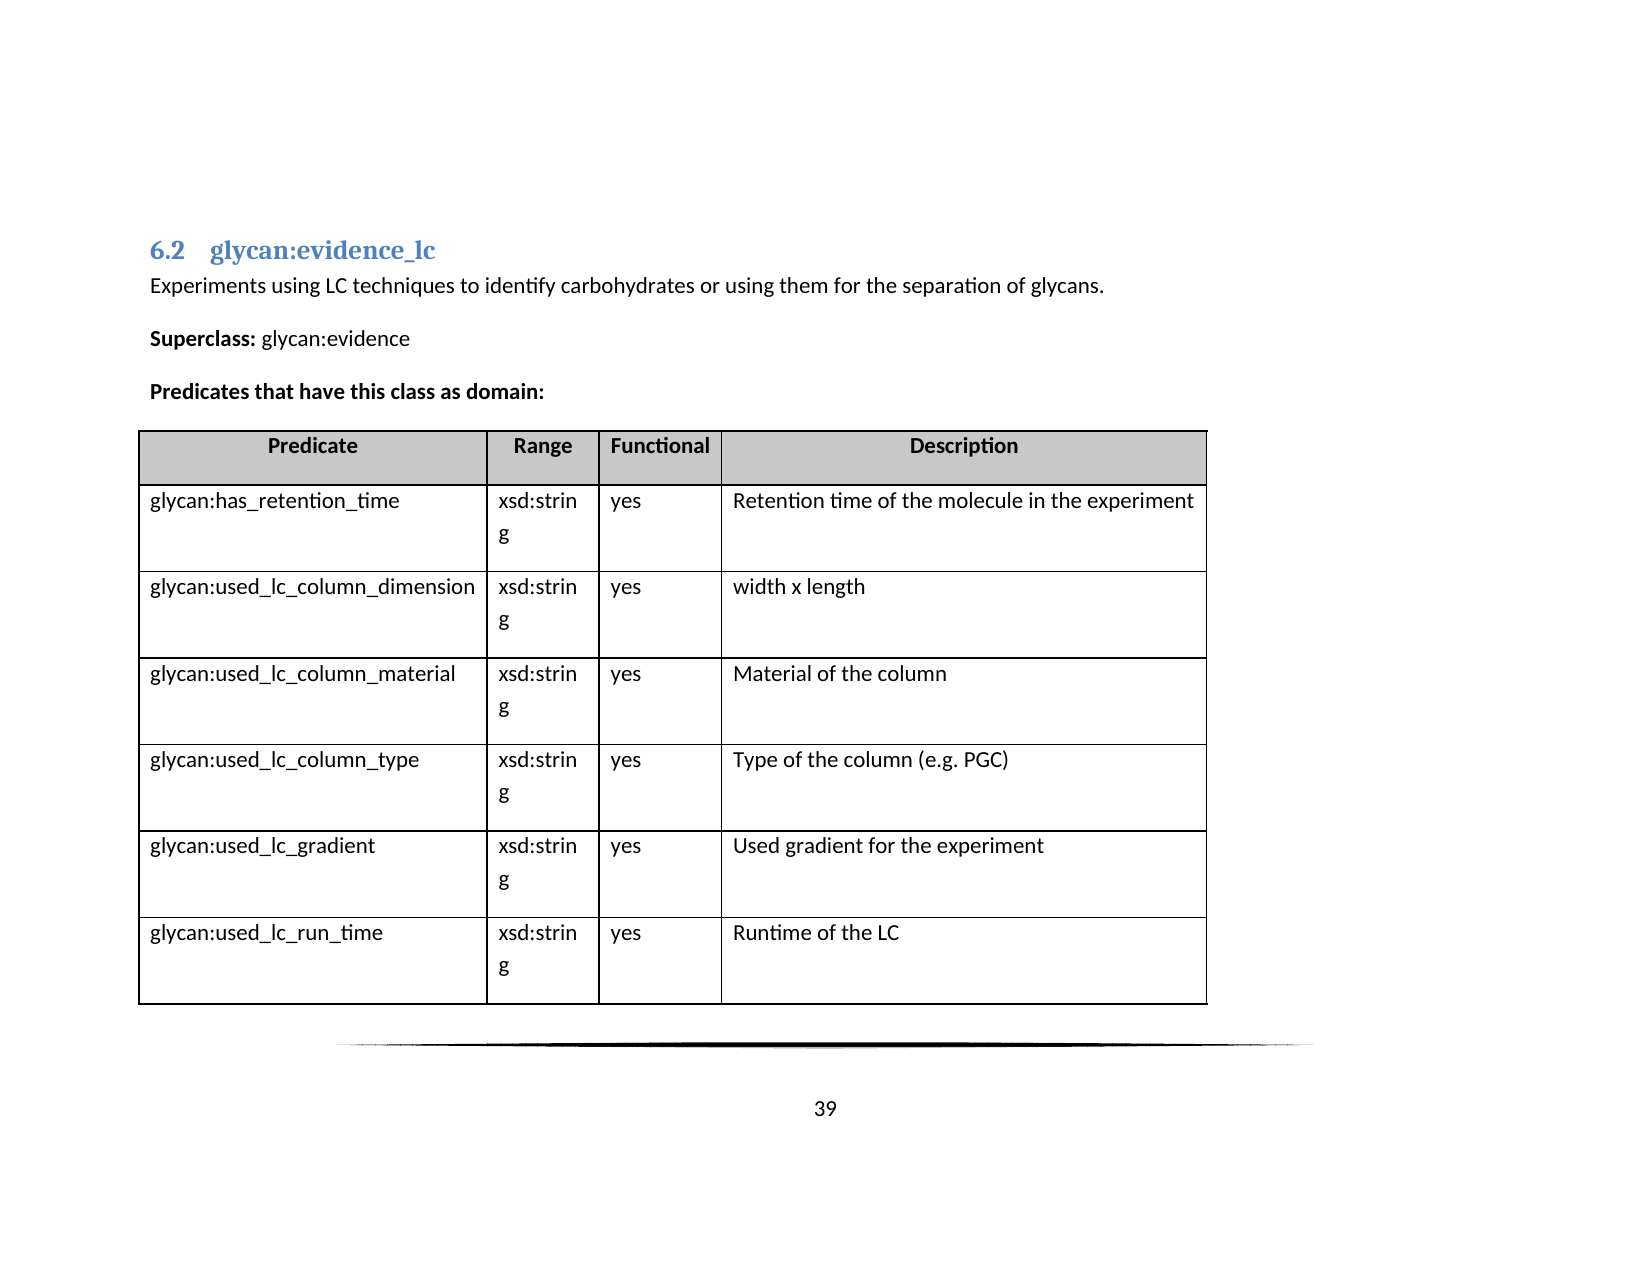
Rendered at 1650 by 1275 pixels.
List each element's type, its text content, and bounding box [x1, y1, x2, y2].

table_cell width x length [722, 572, 1206, 657]
table_cell yes [600, 745, 721, 830]
table_cell glycan:used_lc_run_time [140, 918, 486, 1003]
table_header Description [722, 432, 1206, 484]
table_cell xsd:string [488, 832, 598, 917]
table_cell xsd:string [488, 572, 598, 657]
table_cell glycan:has_retention_time [140, 486, 486, 571]
text Predicates that have this class as domain: [150, 377, 1500, 405]
table_cell xsd:string [488, 745, 598, 830]
table_cell yes [600, 572, 721, 657]
table_cell xsd:string [488, 659, 598, 744]
table_cell yes [600, 918, 721, 1003]
table_cell xsd:string [488, 486, 598, 571]
subtitle glycan:evidence_lc [150, 235, 1500, 266]
table_cell Retention time of the molecule in the experiment [722, 486, 1206, 571]
table_cell Runtime of the LC [722, 918, 1206, 1003]
text Superclass: glycan:evidence [150, 324, 1500, 352]
table_cell glycan:used_lc_gradient [140, 832, 486, 917]
table_header Functional [600, 432, 721, 484]
table_cell yes [600, 486, 721, 571]
table_cell glycan:used_lc_column_dimension [140, 572, 486, 657]
table_cell Material of the column [722, 659, 1206, 744]
table_header Range [488, 432, 598, 484]
table_cell yes [600, 659, 721, 744]
table_cell xsd:string [488, 918, 598, 1003]
text Experiments using LC techniques to identify carbohydrates or using them for the separation of glycans. [150, 271, 1500, 299]
table_header Predicate [140, 432, 486, 484]
table_cell glycan:used_lc_column_type [140, 745, 486, 830]
table_cell Type of the column (e.g. PGC) [722, 745, 1206, 830]
table_cell Used gradient for the experiment [722, 832, 1206, 917]
table_cell glycan:used_lc_column_material [140, 659, 486, 744]
table_cell yes [600, 832, 721, 917]
picture [337, 1041, 1313, 1049]
